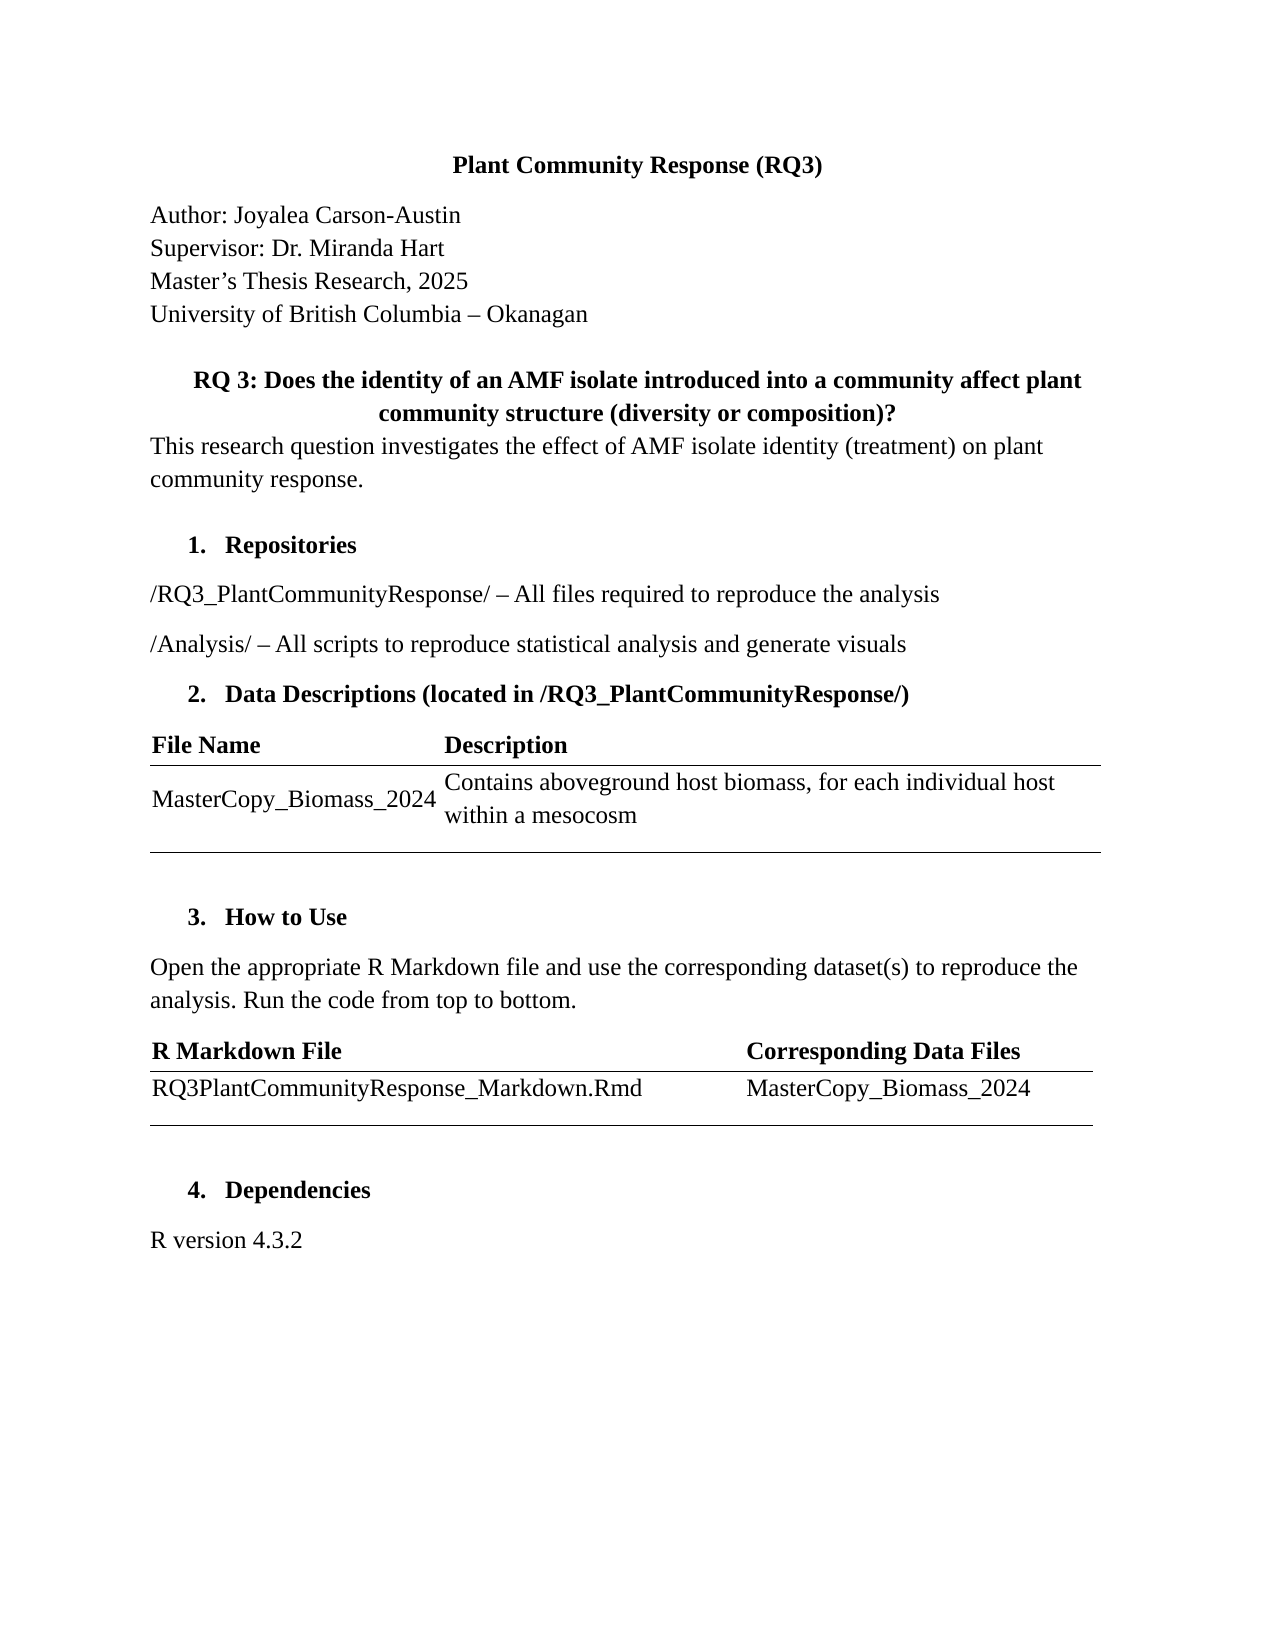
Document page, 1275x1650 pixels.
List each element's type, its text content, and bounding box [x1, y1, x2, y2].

list Repositories [187, 530, 1125, 559]
text RQ 3: Does the identity of an AMF isolate introduced into a community affect plant community structure (diversity or composition)? [150, 365, 1125, 427]
table_header Description [443, 729, 1101, 765]
table_cell Contains aboveground host biomass, for each individual host within a mesocosm [443, 766, 1101, 852]
table_header File Name [150, 729, 443, 765]
text Open the appropriate R Markdown file and use the corresponding dataset(s) to reproduce the analysis. Run the code from top to bottom. [150, 952, 1125, 1014]
table_cell MasterCopy_Biomass_2024 [745, 1072, 1093, 1125]
text R version 4.3.2 [150, 1225, 1125, 1254]
text This research question investigates the effect of AMF isolate identity (treatment) on plant community response. [150, 431, 1125, 493]
table_cell RQ3PlantCommunityResponse_Markdown.Rmd [150, 1072, 744, 1125]
table_header R Markdown File [150, 1035, 744, 1071]
text Plant Community Response (RQ3) [150, 150, 1125, 179]
text /RQ3_PlantCommunityResponse/ – All files required to reproduce the analysis [150, 579, 1125, 608]
table_header Corresponding Data Files [745, 1035, 1093, 1071]
table_cell MasterCopy_Biomass_2024 [150, 766, 443, 852]
text Supervisor: Dr. Miranda Hart Master’s Thesis Research, 2025 University of British Columbia – Okanagan [150, 233, 1125, 327]
list How to Use [187, 902, 1125, 931]
list Data Descriptions (located in /RQ3_PlantCommunityResponse/) [187, 679, 1125, 708]
text /Analysis/ – All scripts to reproduce statistical analysis and generate visuals [150, 629, 1125, 658]
text Author: Joyalea Carson-Austin [150, 200, 1125, 228]
list Dependencies [187, 1176, 1125, 1204]
